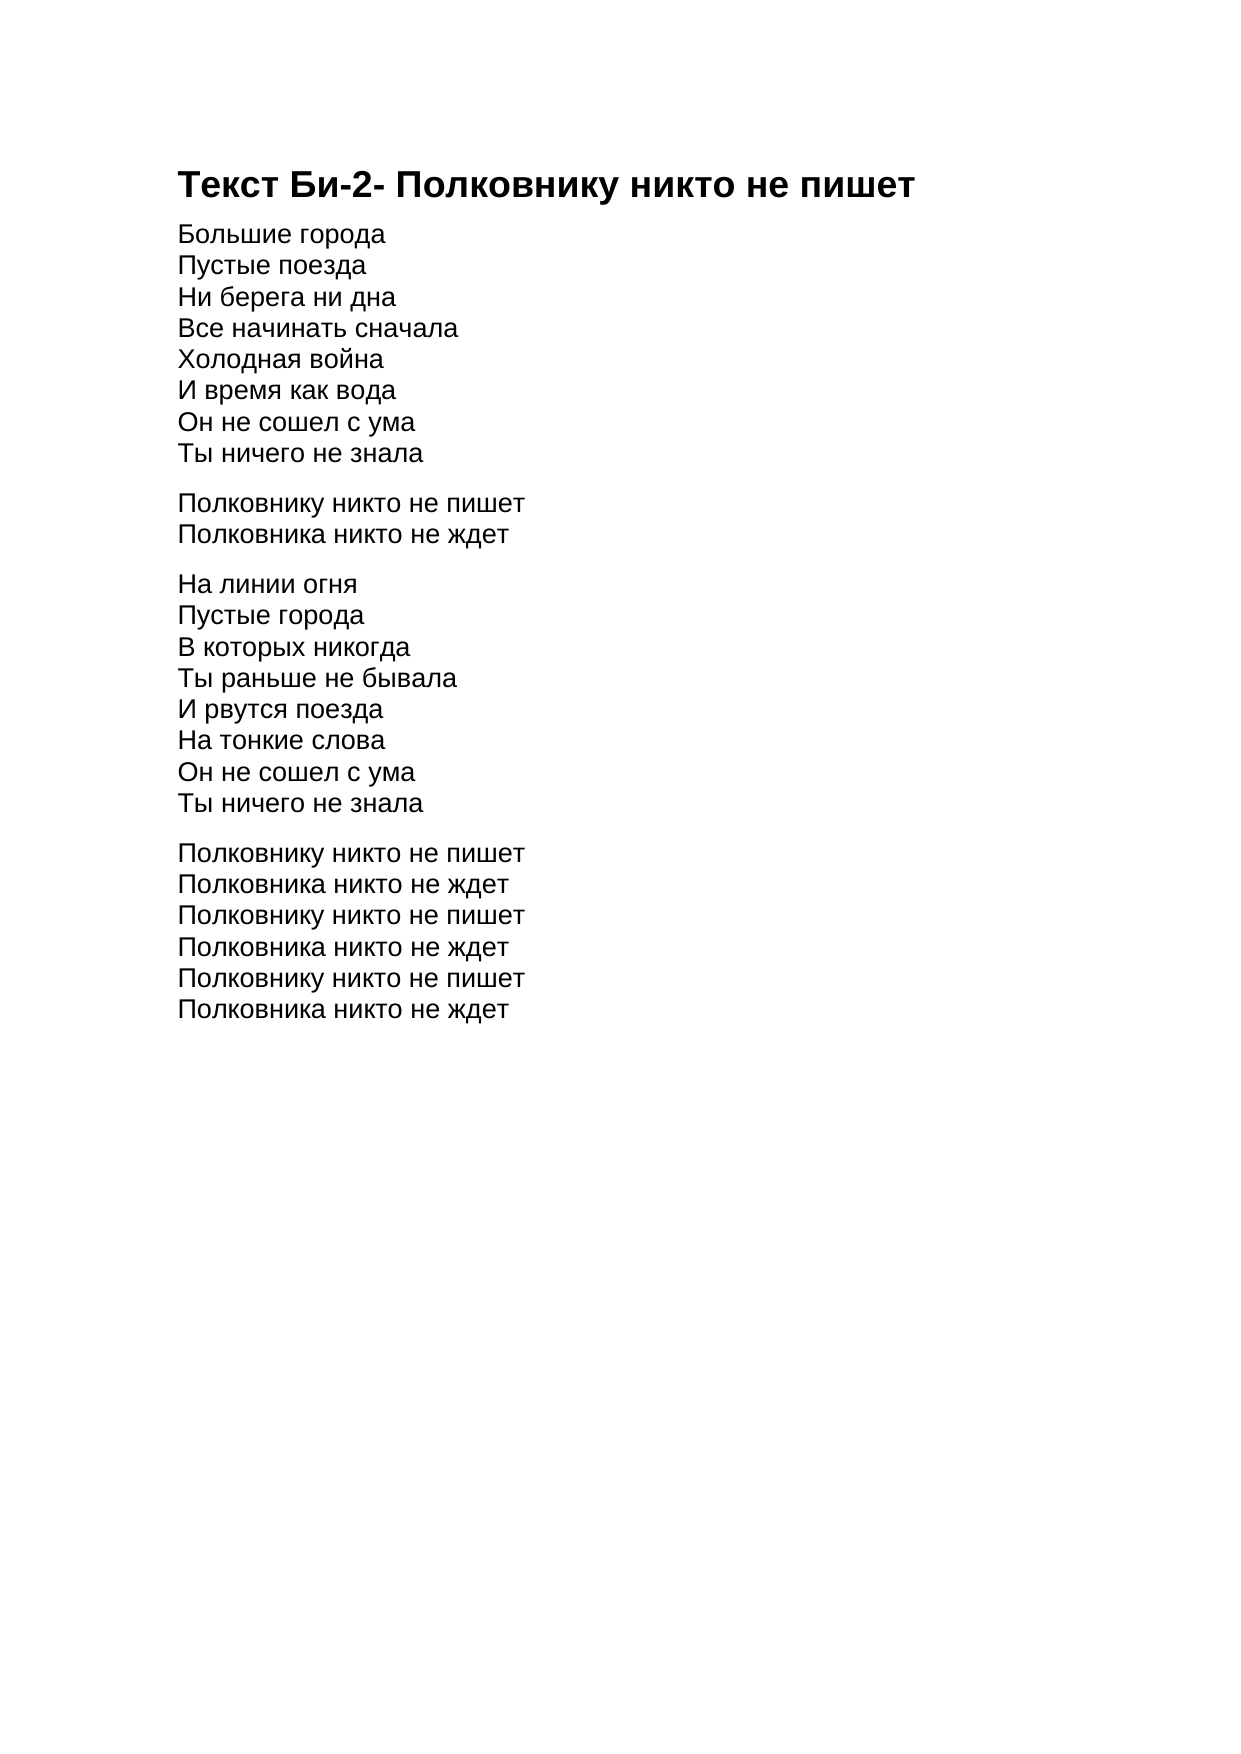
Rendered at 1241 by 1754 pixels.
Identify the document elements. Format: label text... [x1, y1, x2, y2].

text Большие города Пустые поезда Ни берега ни дна Все начинать сначала Холодная война И время как вода Он не сошел с ума Ты ничего не знала [177, 218, 1152, 468]
text Полковнику никто не пишет Полковника никто не ждет Полковнику никто не пишет Полковника никто не ждет Полковнику никто не пишет Полковника никто не ждет [177, 837, 1152, 1024]
text Полковнику никто не пишет Полковника никто не ждет [177, 487, 1152, 549]
text Текст Би-2- Полковнику никто не пишет [177, 162, 1152, 206]
text На линии огня Пустые города В которых никогда Ты раньше не бывала И рвутся поезда На тонкие слова Он не сошел с ума Ты ничего не знала [177, 568, 1152, 818]
